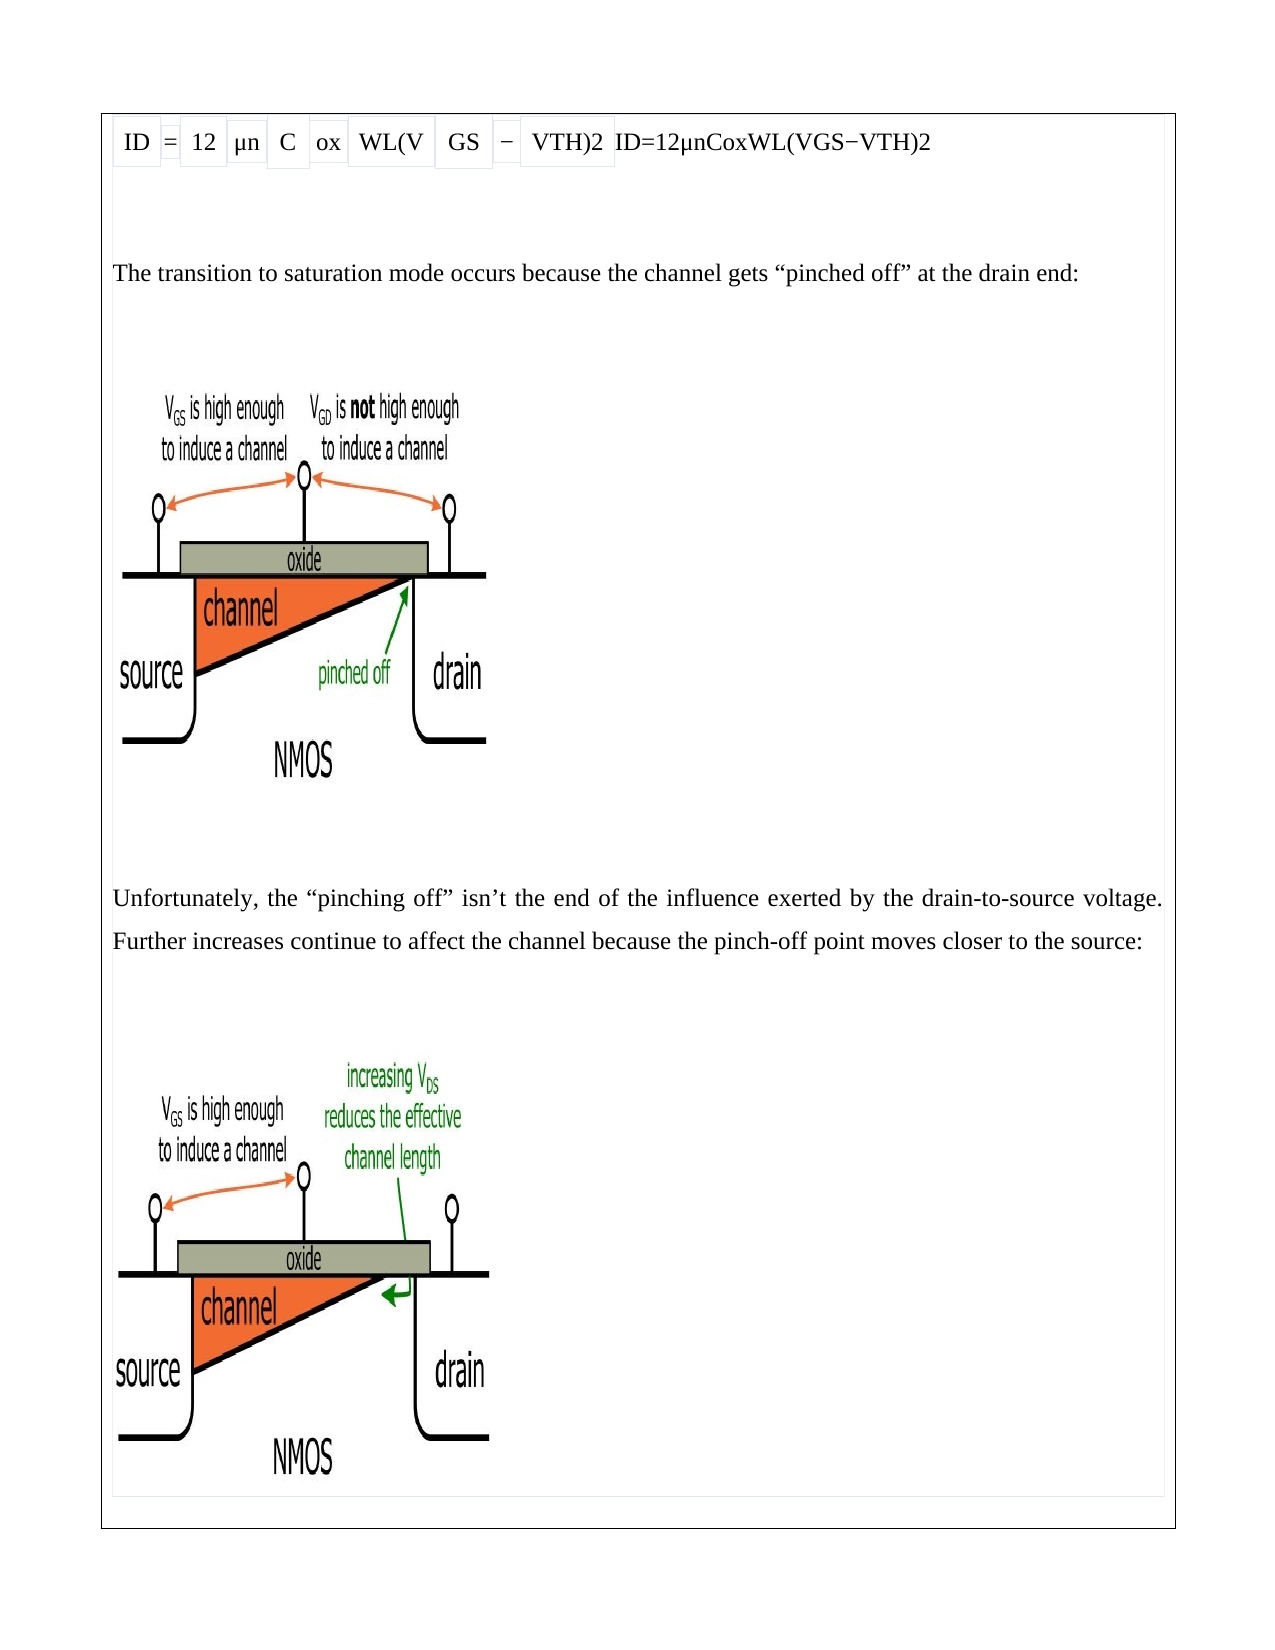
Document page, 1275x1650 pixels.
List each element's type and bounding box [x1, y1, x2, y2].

picture [113, 1049, 501, 1496]
table_cell [102, 114, 1175, 1528]
picture [113, 381, 497, 789]
